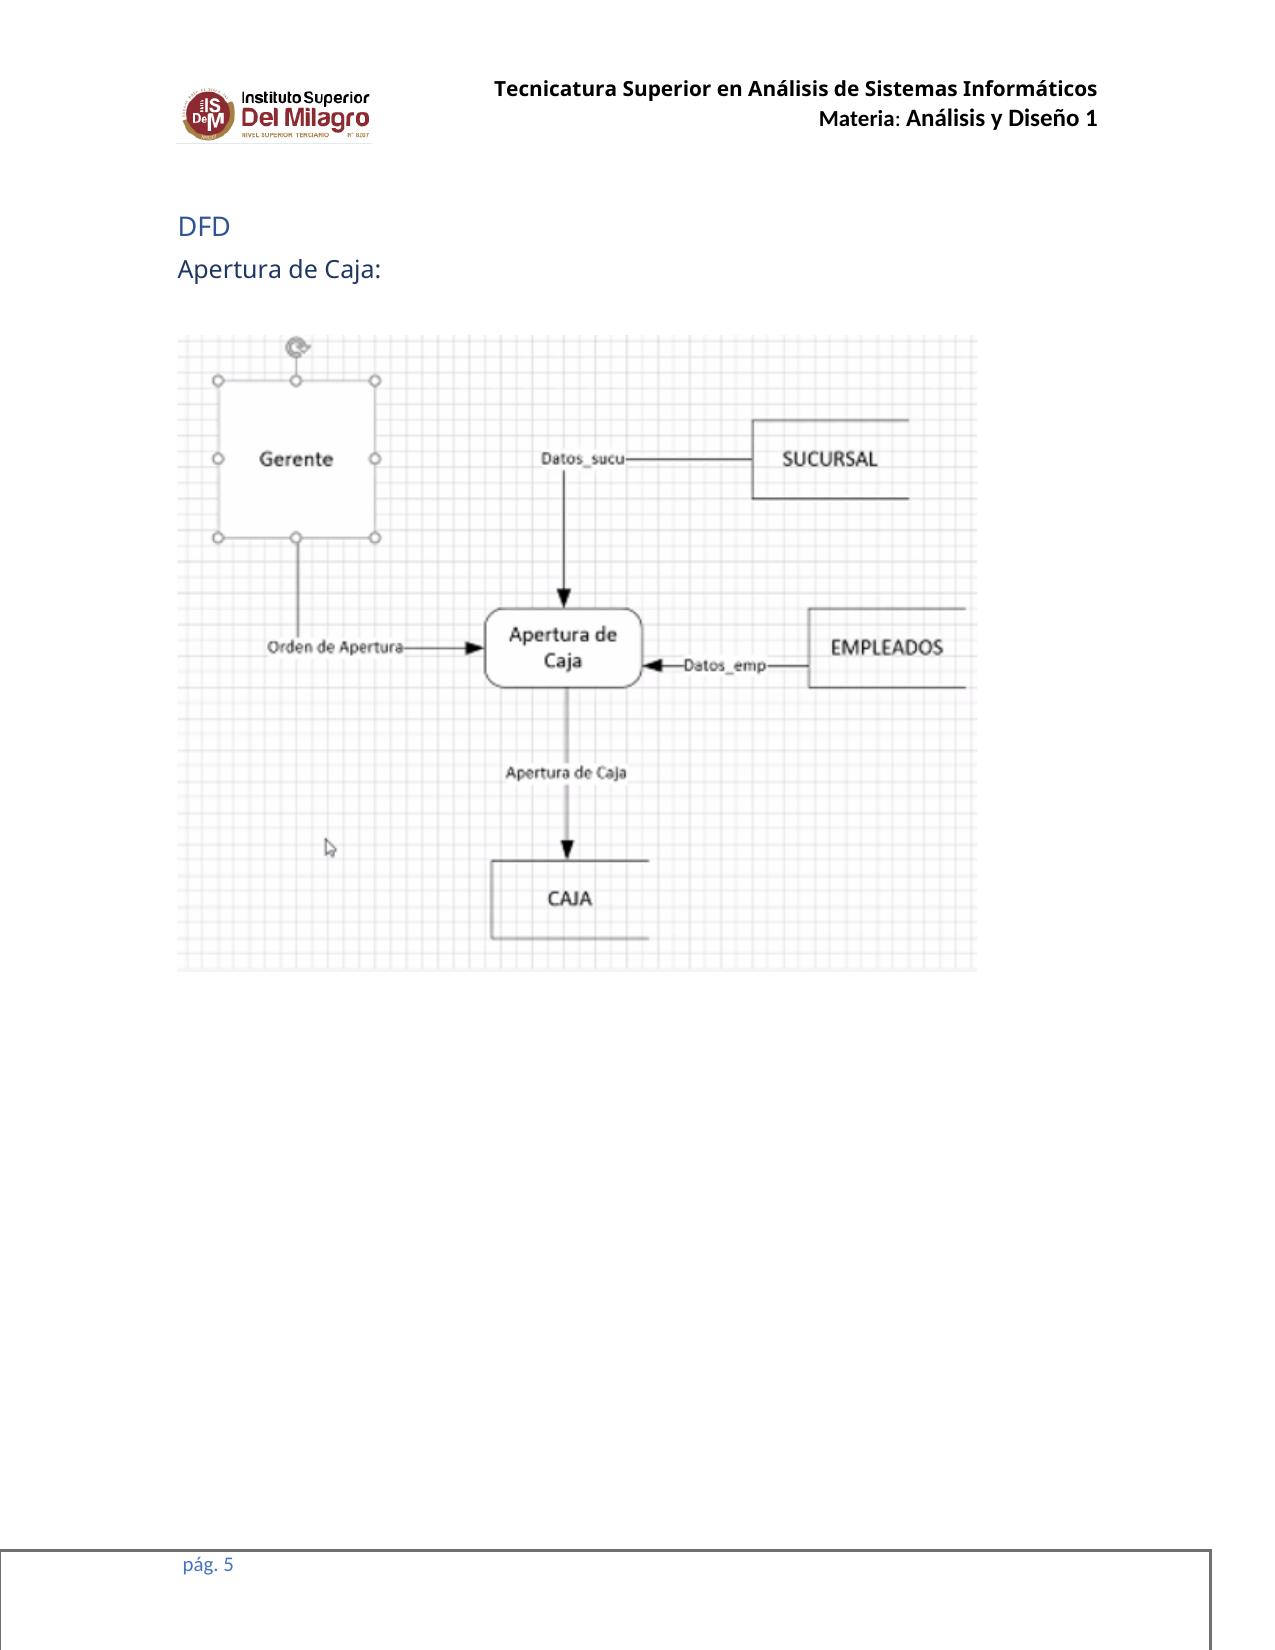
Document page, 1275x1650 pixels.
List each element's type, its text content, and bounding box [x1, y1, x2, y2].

subtitle Apertura de Caja: [177, 252, 1098, 286]
picture [177, 335, 978, 972]
subtitle DFD [177, 208, 1098, 244]
picture [176, 86, 372, 144]
